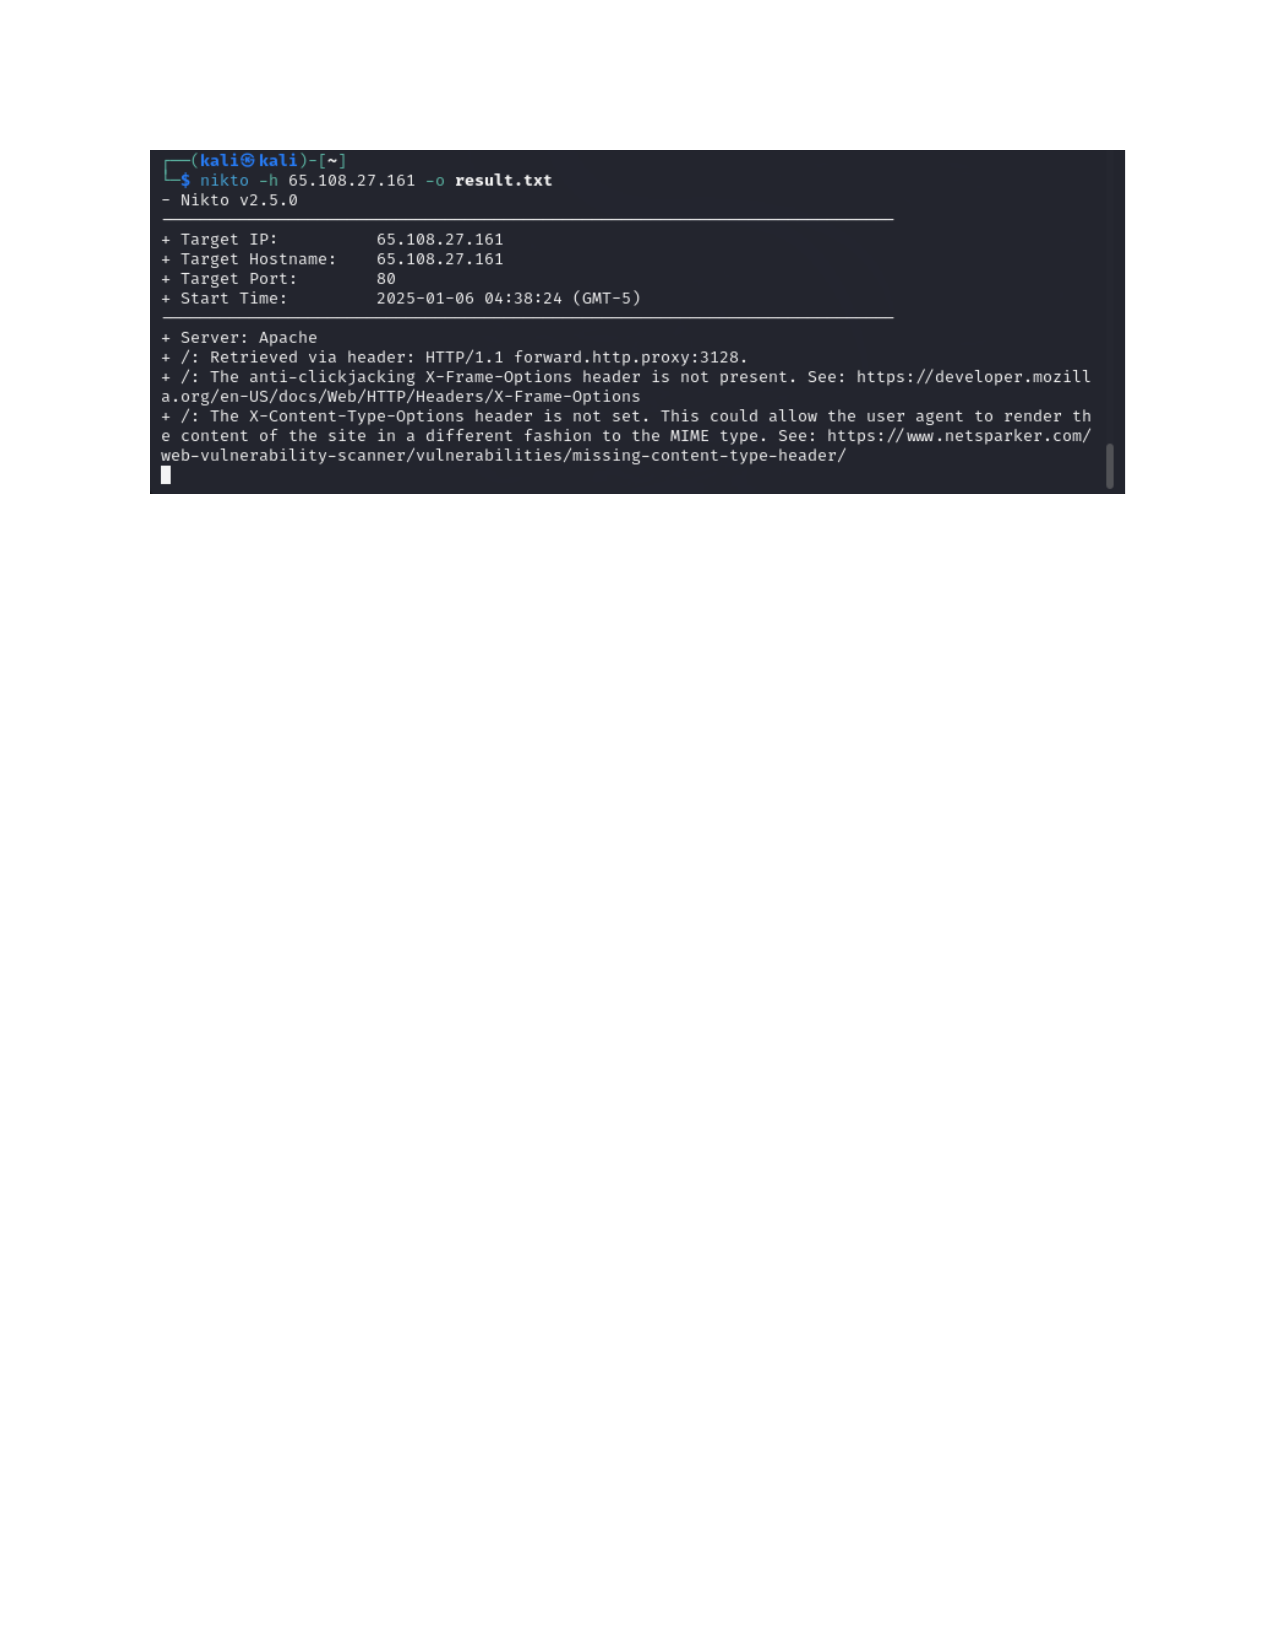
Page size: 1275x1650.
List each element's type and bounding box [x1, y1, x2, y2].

picture [150, 150, 1125, 494]
